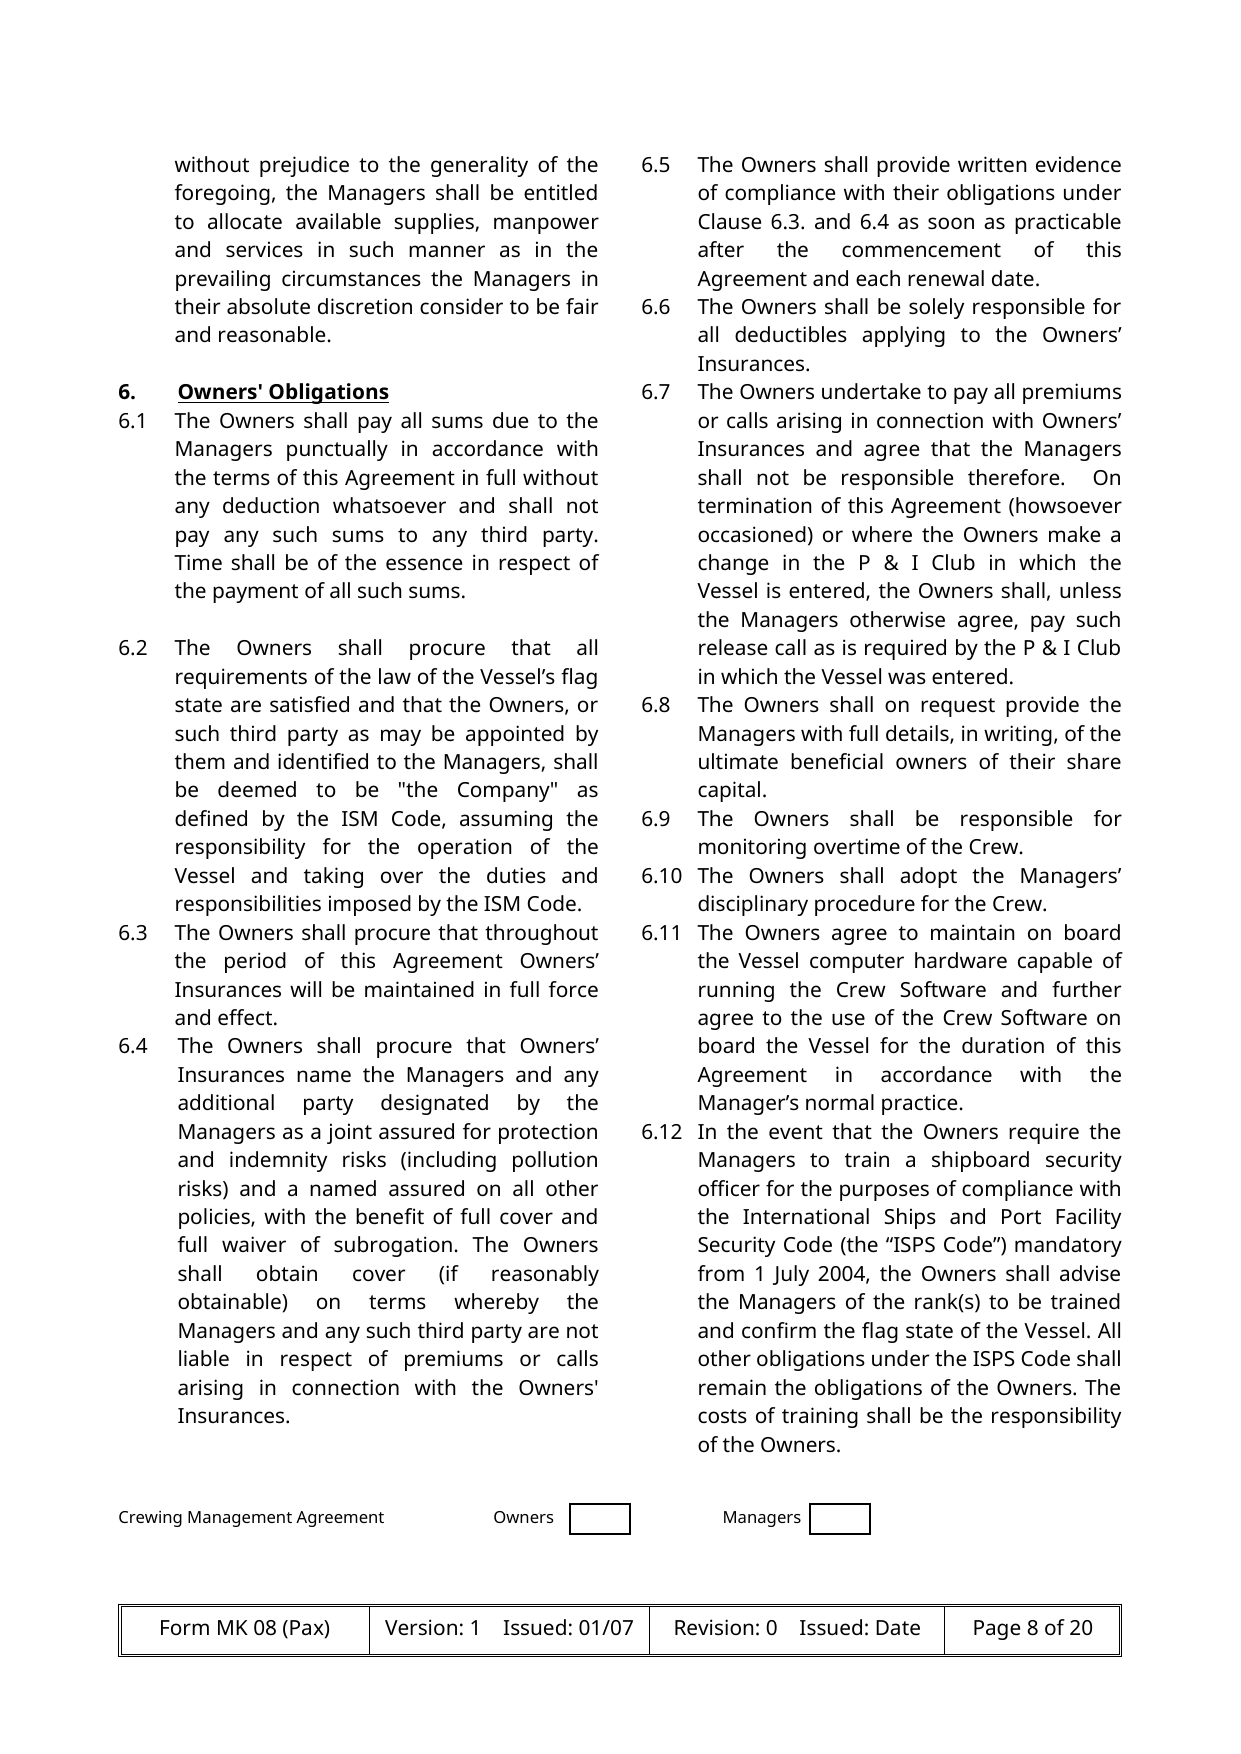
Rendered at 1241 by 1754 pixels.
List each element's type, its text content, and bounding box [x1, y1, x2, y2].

text 6.4 The Owners shall procure that Owners’ Insurances name the Managers and any additional party designated by the Managers as a joint assured for protection and indemnity risks (including pollution risks) and a named assured on all other policies, with the benefit of full cover and full waiver of subrogation. The Owners shall obtain cover (if reasonably obtainable) on terms whereby the Managers and any such third party are not liable in respect of premiums or calls arising in connection with the Owners' Insurances. [118, 1032, 599, 1430]
text 6.5 The Owners shall provide written evidence of compliance with their obligations under Clause 6.3. and 6.4 as soon as practicable after the commencement of this Agreement and each renewal date. [641, 150, 1122, 292]
text 6.1 The Owners shall pay all sums due to the Managers punctually in accordance with the terms of this Agreement in full without any deduction whatsoever and shall not pay any such sums to any third party. Time shall be of the essence in respect of the payment of all such sums. [118, 406, 599, 605]
list The Owners agree to maintain on board the Vessel computer hardware capable of running the Crew Software and further agree to the use of the Crew Software on board the Vessel for the duration of this Agreement in accordance with the Manager’s normal practice. [641, 918, 1122, 1117]
text 6.7 The Owners undertake to pay all premiums or calls arising in connection with Owners’ Insurances and agree that the Managers shall not be responsible therefore. On termination of this Agreement (howsoever occasioned) or where the Owners make a change in the P & I Club in which the Vessel is entered, the Owners shall, unless the Managers otherwise agree, pay such release call as is required by the P & I Club in which the Vessel was entered. [641, 377, 1122, 690]
text 6.3 The Owners shall procure that throughout the period of this Agreement Owners’ Insurances will be maintained in full force and effect. [118, 918, 599, 1032]
text 6.9 The Owners shall be responsible for monitoring overtime of the Crew. [641, 804, 1122, 861]
text 6.6 The Owners shall be solely responsible for all deductibles applying to the Owners’ Insurances. [641, 292, 1122, 377]
text 6.2 The Owners shall procure that all requirements of the law of the Vessel’s flag state are satisfied and that the Owners, or such third party as may be appointed by them and identified to the Managers, shall be deemed to be "the Company" as defined by the ISM Code, assuming the responsibility for the operation of the Vessel and taking over the duties and responsibilities imposed by the ISM Code. [118, 633, 599, 918]
text 6. Owners' Obligations [118, 377, 599, 406]
text 6.8 The Owners shall on request provide the Managers with full details, in writing, of the ultimate beneficial owners of their share capital. [641, 690, 1122, 804]
list In the event that the Owners require the Managers to train a shipboard security officer for the purposes of compliance with the International Ships and Port Facility Security Code (the “ISPS Code”) mandatory from , the Owners shall advise the Managers of the rank(s) to be trained and confirm the flag state of the Vessel. All other obligations under the ISPS Code shall remain the obligations of the Owners. The costs of training shall be the responsibility of the Owners. [641, 1117, 1122, 1458]
text 6.10 The Owners shall adopt the Managers’ disciplinary procedure for the Crew. [641, 861, 1122, 918]
